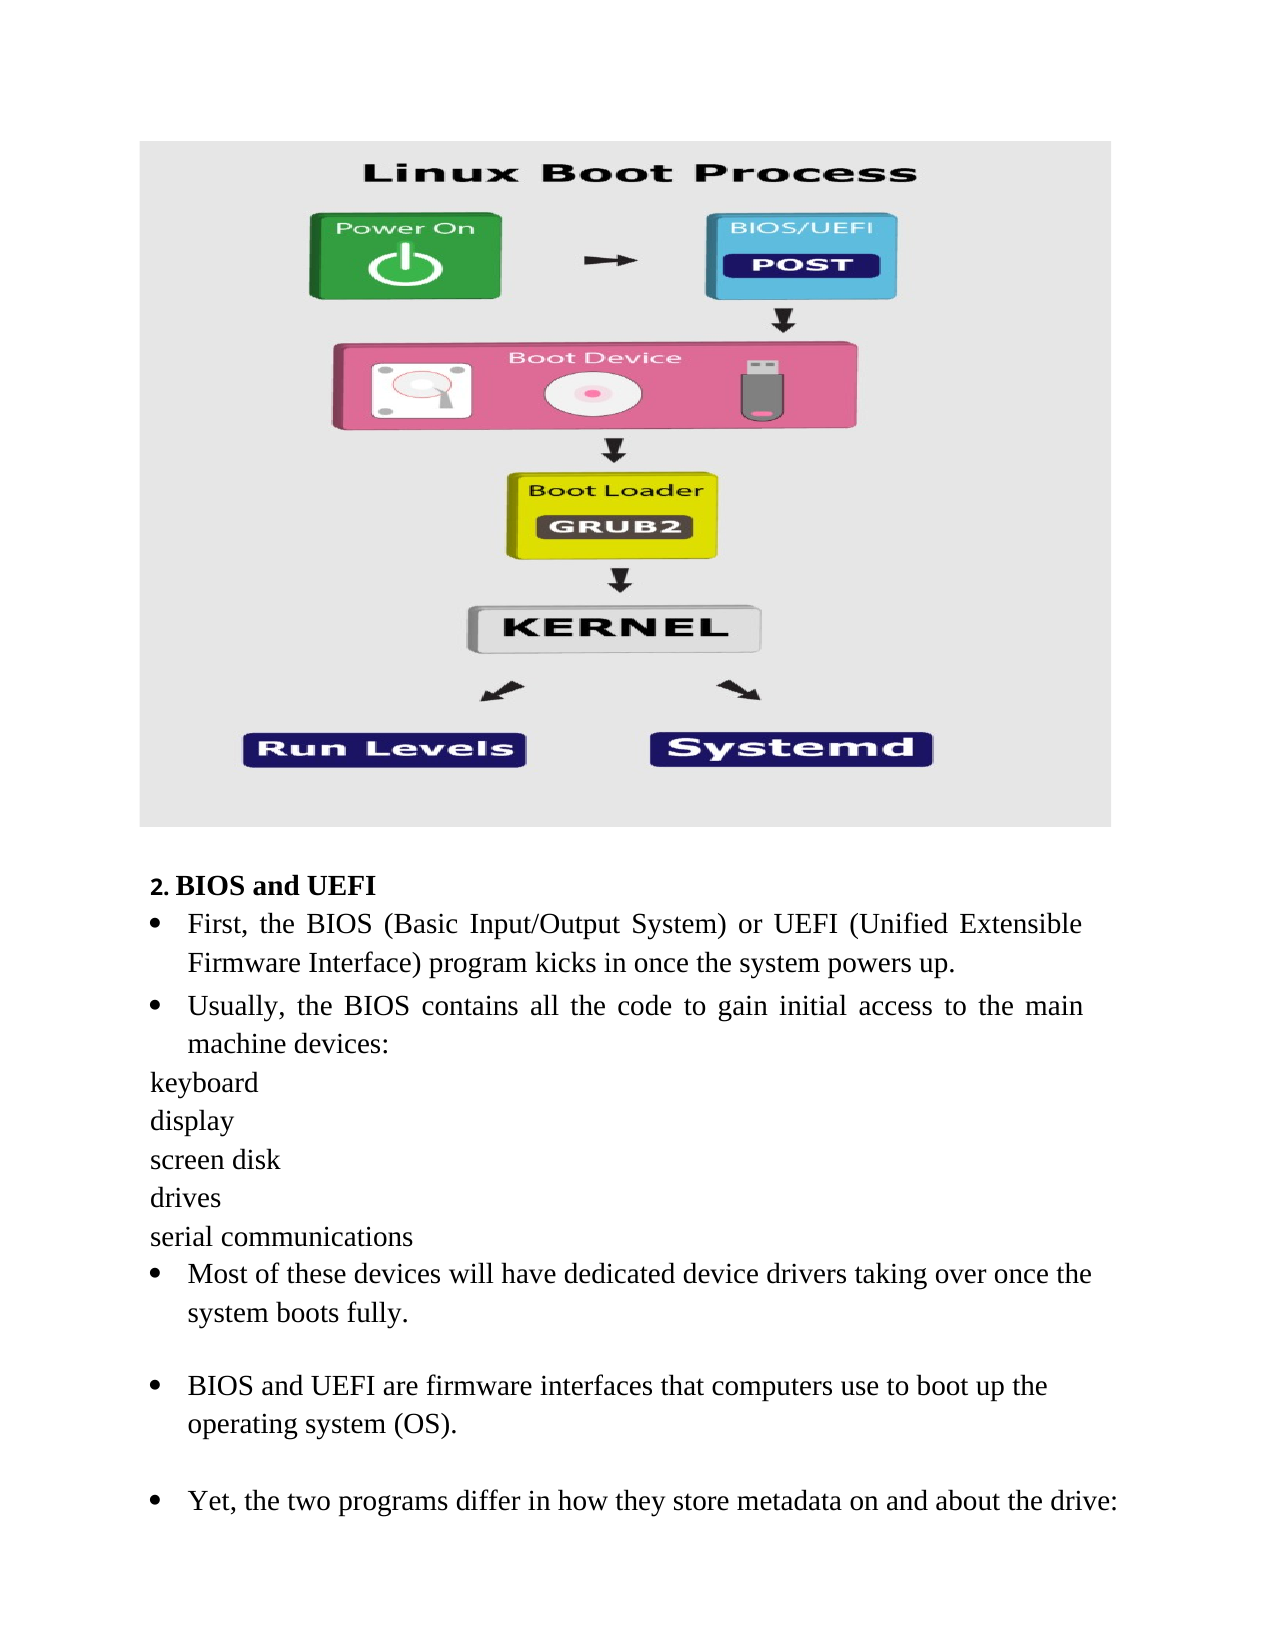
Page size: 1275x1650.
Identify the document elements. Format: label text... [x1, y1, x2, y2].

list BIOS and UEFI are firmware interfaces that computers use to boot up the operating system (OS). [150, 1368, 1122, 1440]
list Yet, the two programs differ in how they store metadata on and about the drive: [150, 1483, 1122, 1517]
text serial communications [150, 1219, 1139, 1253]
list Usually, the BIOS contains all the code to gain initial access to the main machine devices: [150, 988, 1084, 1060]
picture [139, 141, 1112, 827]
list BIOS and UEFI [150, 868, 1139, 903]
list First, the BIOS (Basic Input/Output System) or UEFI (Unified Extensible Firmware Interface) program kicks in once the system powers up. [150, 907, 1084, 979]
list Most of these devices will have dedicated device drivers taking over once the system boots fully. [150, 1257, 1122, 1329]
text keyboard display screen disk drives [150, 1065, 298, 1214]
